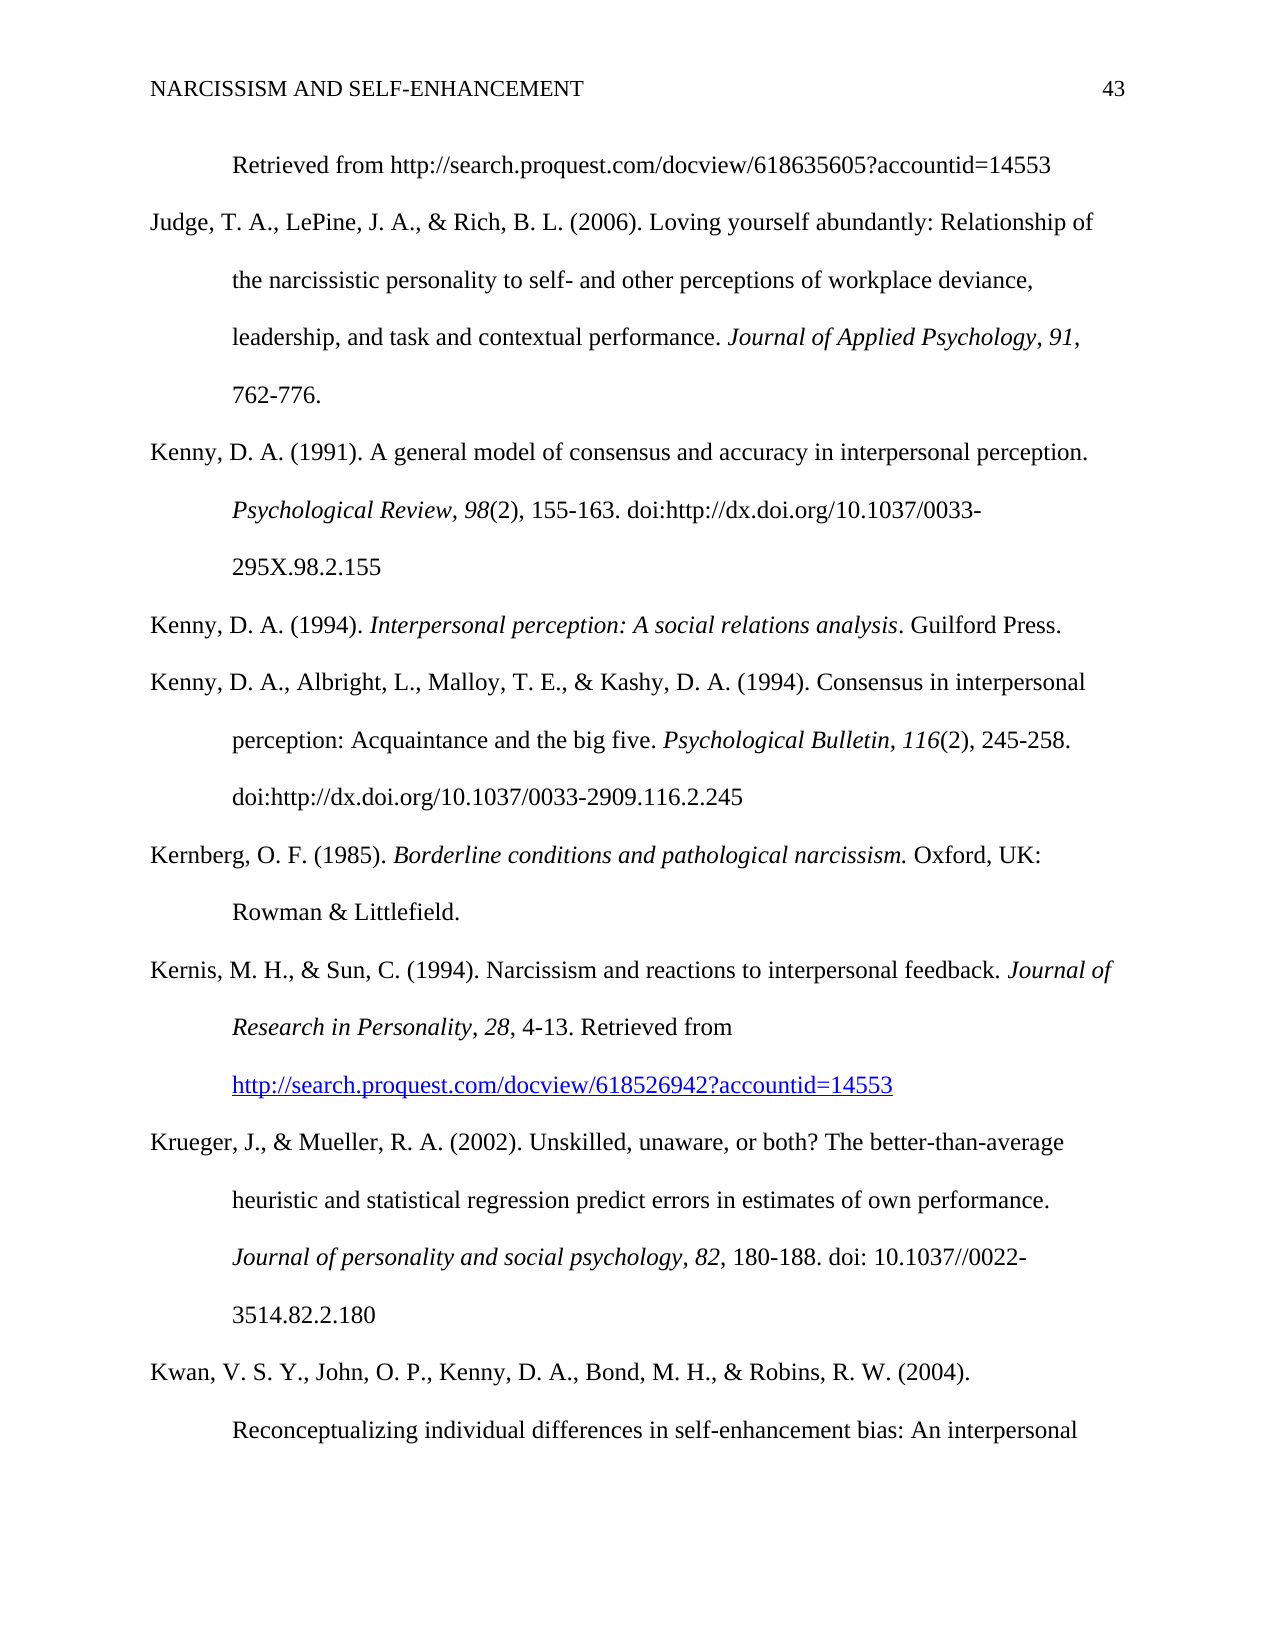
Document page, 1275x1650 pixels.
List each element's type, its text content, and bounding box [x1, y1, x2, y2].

text Kenny, D. A. (1991). A general model of consensus and accuracy in interpersonal perception. Psychological Review, 98(2), 155-163. doi:http://dx.doi.org/10.1037/0033-295X.98.2.155 [150, 437, 1125, 581]
text Kernis, M. H., & Sun, C. (1994). Narcissism and reactions to interpersonal feedback. Journal of Research in Personality, 28, 4-13. Retrieved from http://search.proquest.com/docview/618526942?accountid=14553 [150, 955, 1125, 1099]
text Kenny, D. A., Albright, L., Malloy, T. E., & Kashy, D. A. (1994). Consensus in interpersonal perception: Acquaintance and the big five. Psychological Bulletin, 116(2), 245-258. doi:http://dx.doi.org/10.1037/0033-2909.116.2.245 [150, 667, 1125, 811]
text Kernberg, O. F. (1985). Borderline conditions and pathological narcissism. Oxford, UK: Rowman & Littlefield. [150, 840, 1125, 926]
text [150, 1357, 1125, 1444]
text Judge, T. A., LePine, J. A., & Rich, B. L. (2006). Loving yourself abundantly: Relationship of the narcissistic personality to self- and other perceptions of workplace deviance, leadership, and task and contextual performance. Journal of Applied Psychology, 91, 762-776. [150, 207, 1125, 409]
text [150, 150, 1125, 179]
text Kenny, D. A. (1994). Interpersonal perception: A social relations analysis. Guilford Press. [150, 610, 1125, 639]
text Krueger, J., & Mueller, R. A. (2002). Unskilled, unaware, or both? The better-than-average heuristic and statistical regression predict errors in estimates of own performance. Journal of personality and social psychology, 82, 180-188. doi: 10.1037//0022-3514.82.2.180 [150, 1127, 1125, 1329]
